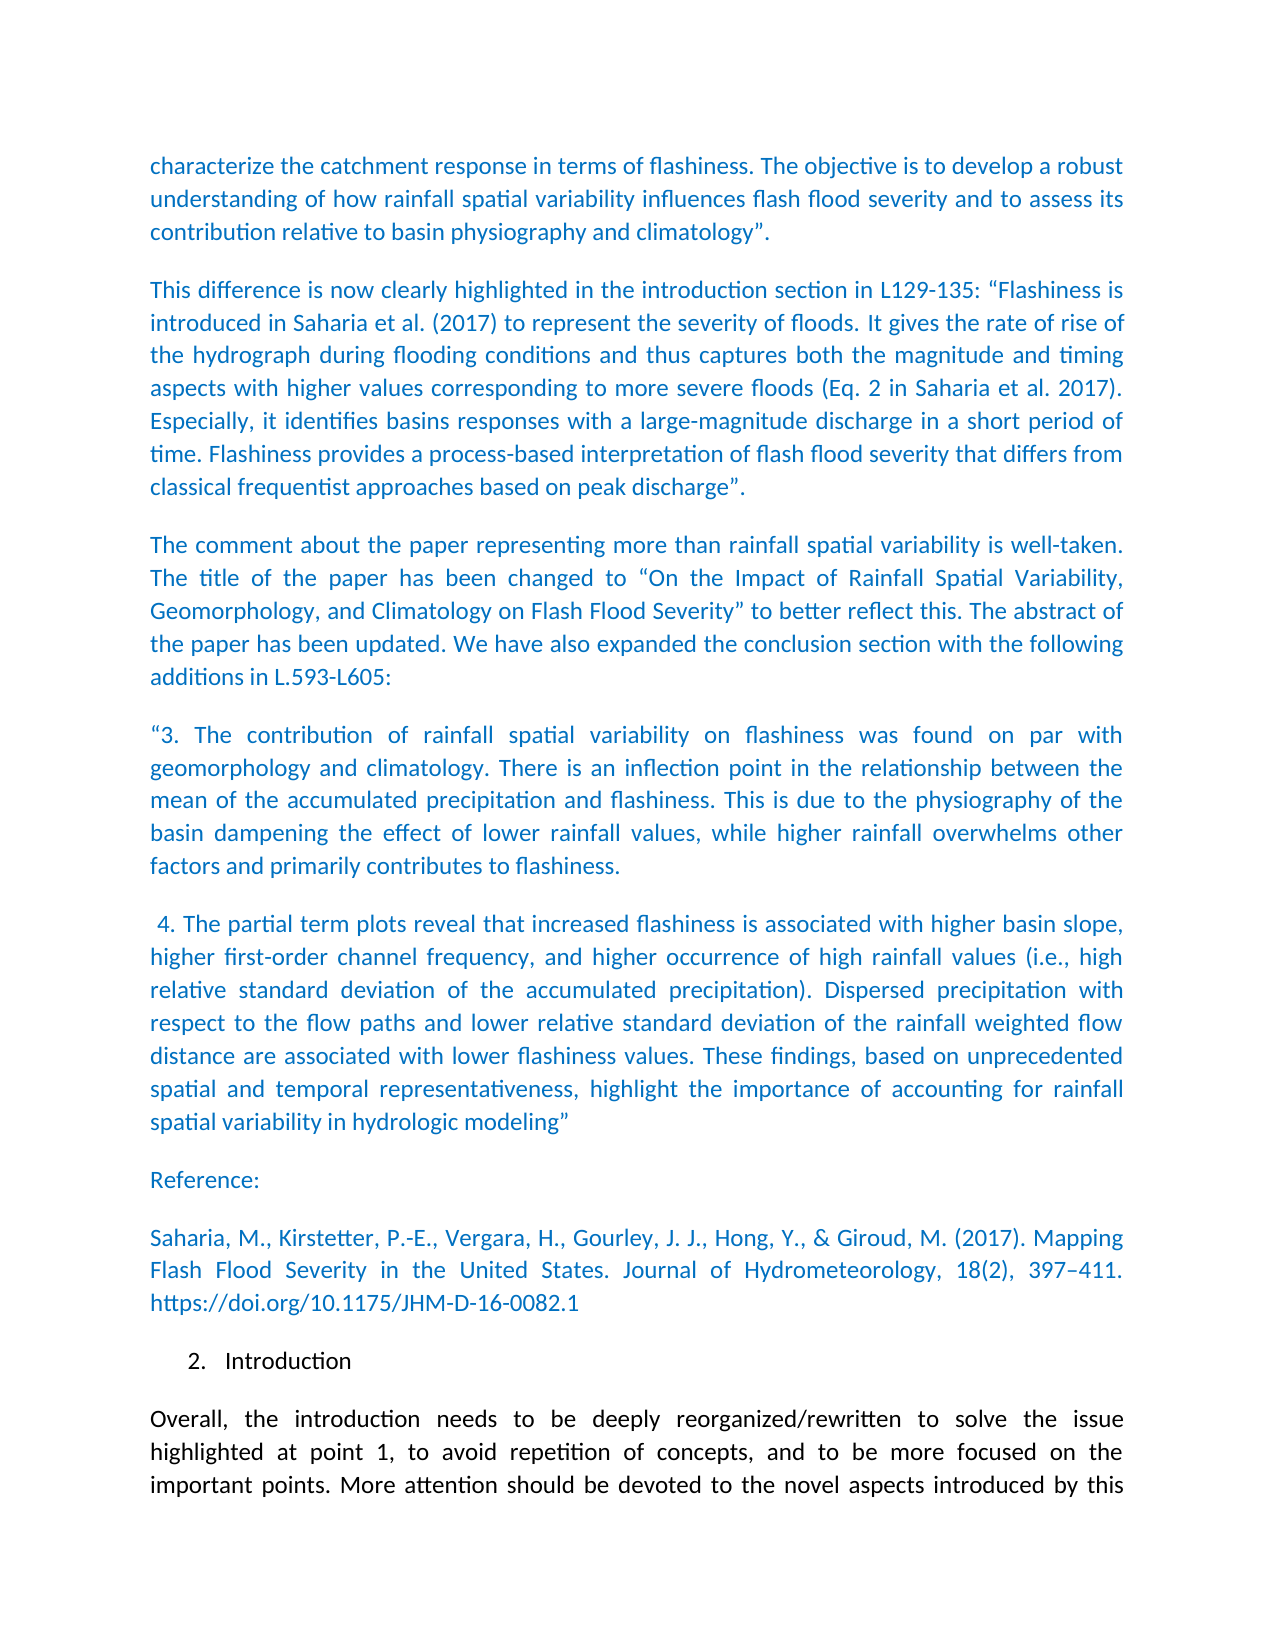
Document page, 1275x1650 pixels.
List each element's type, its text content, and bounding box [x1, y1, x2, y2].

list Introduction [187, 1345, 1125, 1376]
text 4. The partial term plots reveal that increased flashiness is associated with higher basin slope, higher first-order channel frequency, and higher occurrence of high rainfall values (i.e., high relative standard deviation of the accumulated precipitation). Dispersed precipitation with respect to the flow paths and lower relative standard deviation of the rainfall weighted flow distance are associated with lower flashiness values. These findings, based on unprecedented spatial and temporal representativeness, highlight the importance of accounting for rainfall spatial variability in hydrologic modeling” [150, 908, 1125, 1136]
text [150, 150, 1125, 246]
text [150, 1403, 1125, 1500]
text Saharia, M., Kirstetter, P.-E., Vergara, H., Gourley, J. J., Hong, Y., & Giroud, M. (2017). Mapping Flash Flood Severity in the United States. Journal of Hydrometeorology, 18(2), 397–411. https://doi.org/10.1175/JHM-D-16-0082.1 [150, 1222, 1125, 1318]
text Reference: [150, 1164, 1125, 1194]
text “3. The contribution of rainfall spatial variability on flashiness was found on par with geomorphology and climatology. There is an inflection point in the relationship between the mean of the accumulated precipitation and flashiness. This is due to the physiography of the basin dampening the effect of lower rainfall values, while higher rainfall overwhelms other factors and primarily contributes to flashiness. [150, 719, 1125, 881]
text This difference is now clearly highlighted in the introduction section in L129-135: “Flashiness is introduced in Saharia et al. (2017) to represent the severity of floods. It gives the rate of rise of the hydrograph during flooding conditions and thus captures both the magnitude and timing aspects with higher values corresponding to more severe floods (Eq. 2 in Saharia et al. 2017). Especially, it identifies basins responses with a large-magnitude discharge in a short period of time. Flashiness provides a process-based interpretation of flash flood severity that differs from classical frequentist approaches based on peak discharge”. [150, 274, 1125, 502]
text The comment about the paper representing more than rainfall spatial variability is well-taken. The title of the paper has been changed to “On the Impact of Rainfall Spatial Variability, Geomorphology, and Climatology on Flash Flood Severity” to better reflect this. The abstract of the paper has been updated. We have also expanded the conclusion section with the following additions in L.593-L605: [150, 529, 1125, 691]
